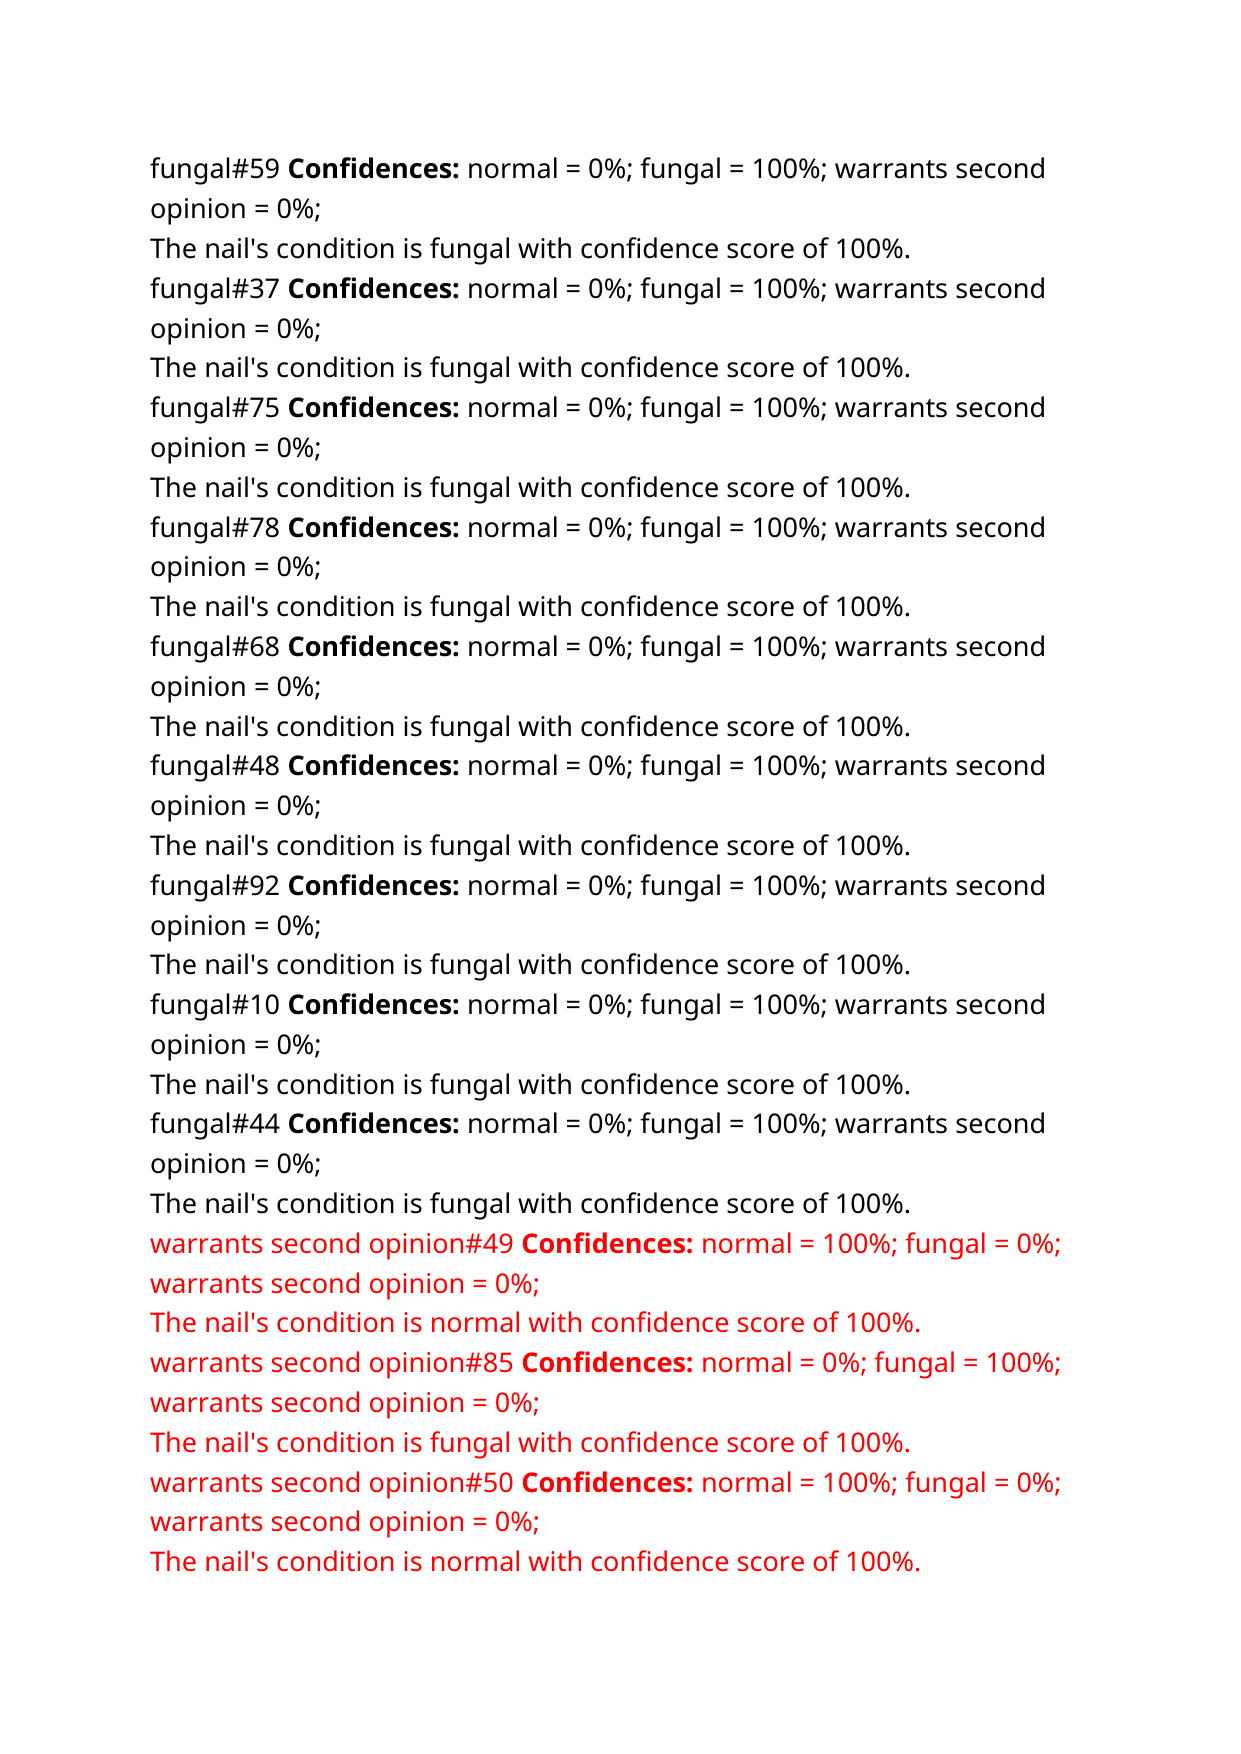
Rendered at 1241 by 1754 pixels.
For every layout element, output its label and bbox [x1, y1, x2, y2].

text [150, 150, 1090, 1579]
